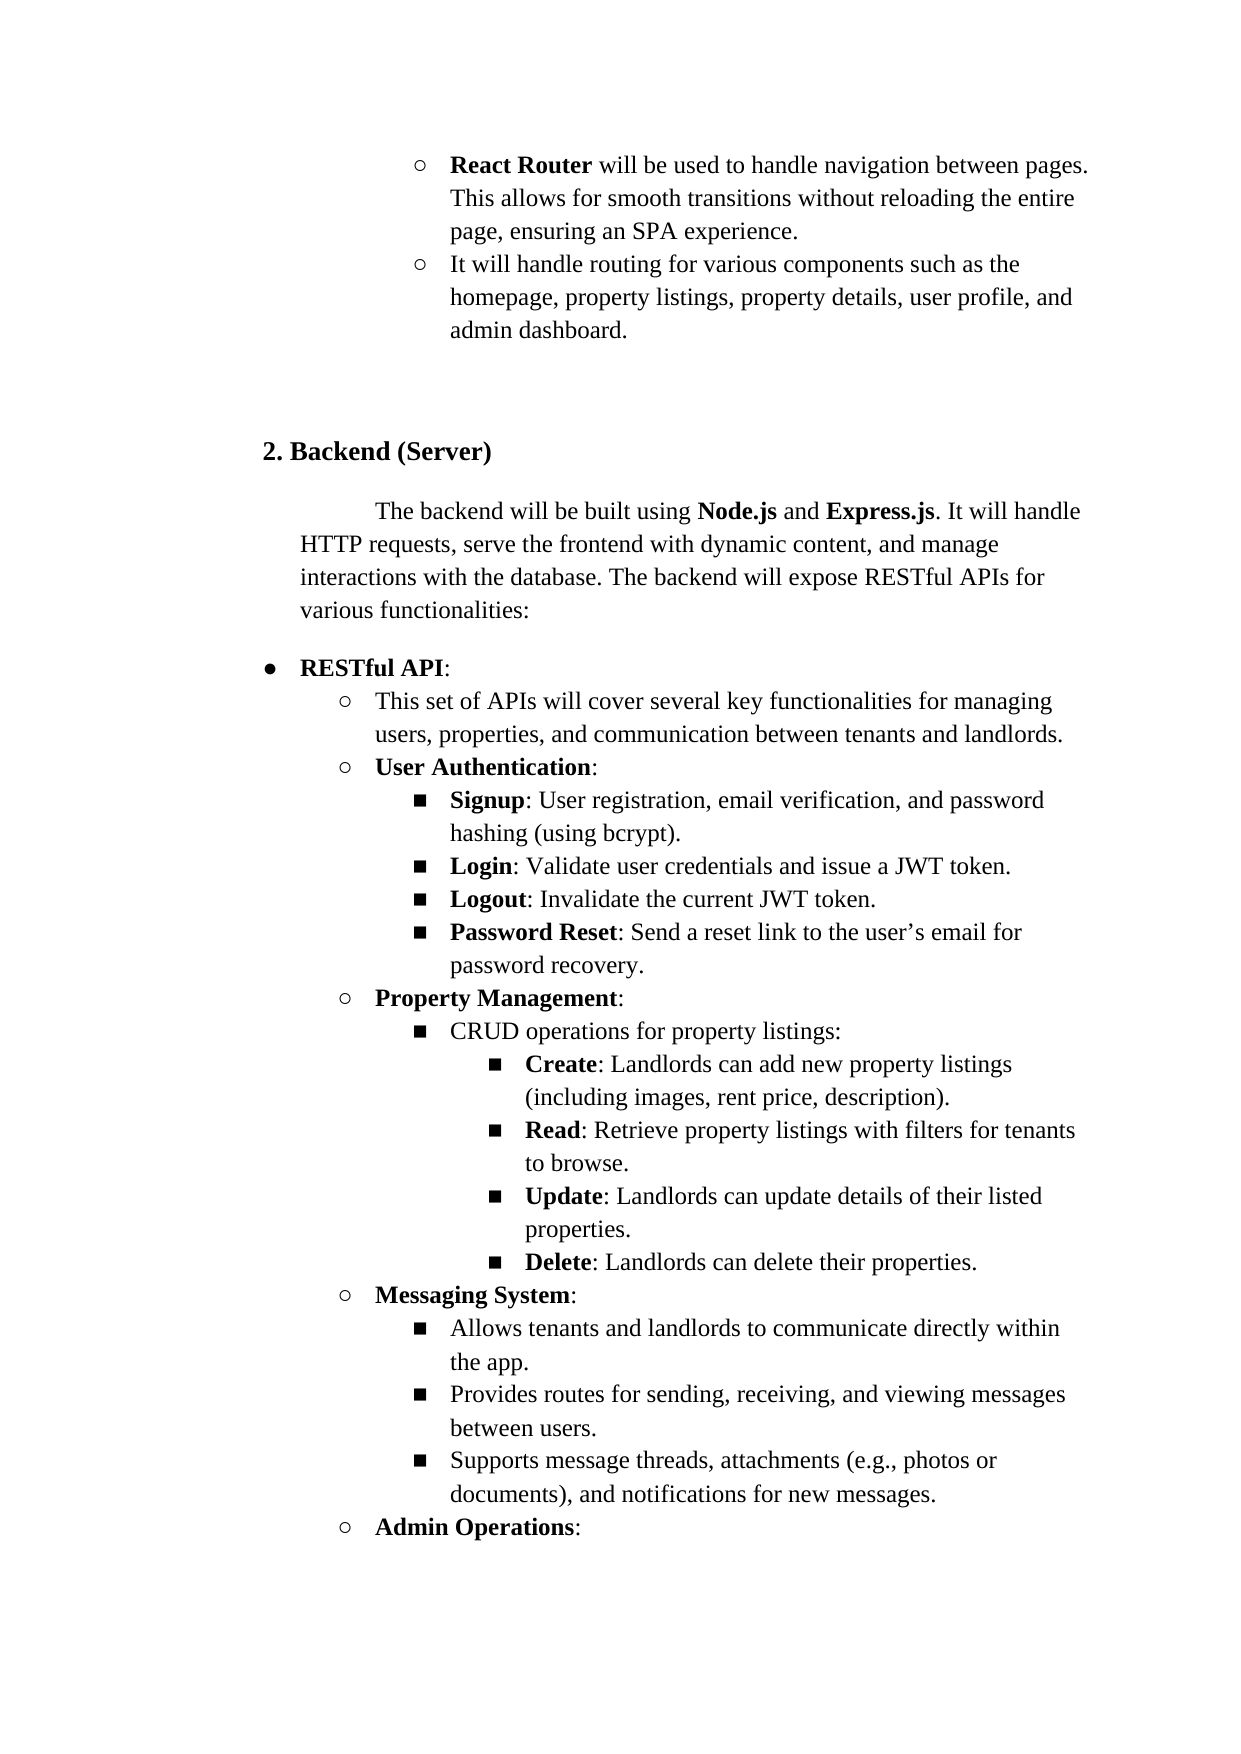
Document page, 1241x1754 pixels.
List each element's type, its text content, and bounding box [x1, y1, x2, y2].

list RESTful API: [262, 653, 1090, 682]
list Provides routes for sending, receiving, and viewing messages between users. [412, 1379, 1090, 1441]
list Admin Operations: [337, 1512, 1090, 1540]
list Delete: Landlords can delete their properties. [487, 1247, 1090, 1276]
list User Authentication: [337, 752, 1090, 781]
list Messaging System: [337, 1281, 1090, 1309]
list Create: Landlords can add new property listings (including images, rent price, description). [487, 1049, 1090, 1111]
list Login: Validate user credentials and issue a JWT token. [412, 851, 1090, 880]
list Supports message threads, attachments (e.g., photos or documents), and notifications for new messages. [412, 1446, 1090, 1507]
list React Router will be used to handle navigation between pages. This allows for smooth transitions without reloading the entire page, ensuring an SPA experience. [412, 150, 1090, 245]
list Update: Landlords can update details of their listed properties. [487, 1181, 1090, 1243]
subtitle 2. Backend (Server) [262, 435, 1090, 466]
list Property Management: [337, 983, 1090, 1012]
text The backend will be built using Node.js and Express.js. It will handle HTTP requests, serve the frontend with dynamic content, and manage interactions with the database. The backend will expose RESTful APIs for various functionalities: [300, 496, 1090, 624]
list It will handle routing for various components such as the homepage, property listings, property details, user profile, and admin dashboard. [412, 249, 1090, 344]
list This set of APIs will cover several key functionalities for managing users, properties, and communication between tenants and landlords. [337, 686, 1090, 748]
list Logout: Invalidate the current JWT token. [412, 884, 1090, 913]
list Password Reset: Send a reset link to the user’s email for password recovery. [412, 917, 1090, 979]
list Signup: User registration, email verification, and password hashing (using bcrypt). [412, 785, 1090, 847]
list CRUD operations for property listings: [412, 1016, 1090, 1045]
list Allows tenants and landlords to communicate directly within the app. [412, 1313, 1090, 1375]
list Read: Retrieve property listings with filters for tenants to browse. [487, 1115, 1090, 1177]
